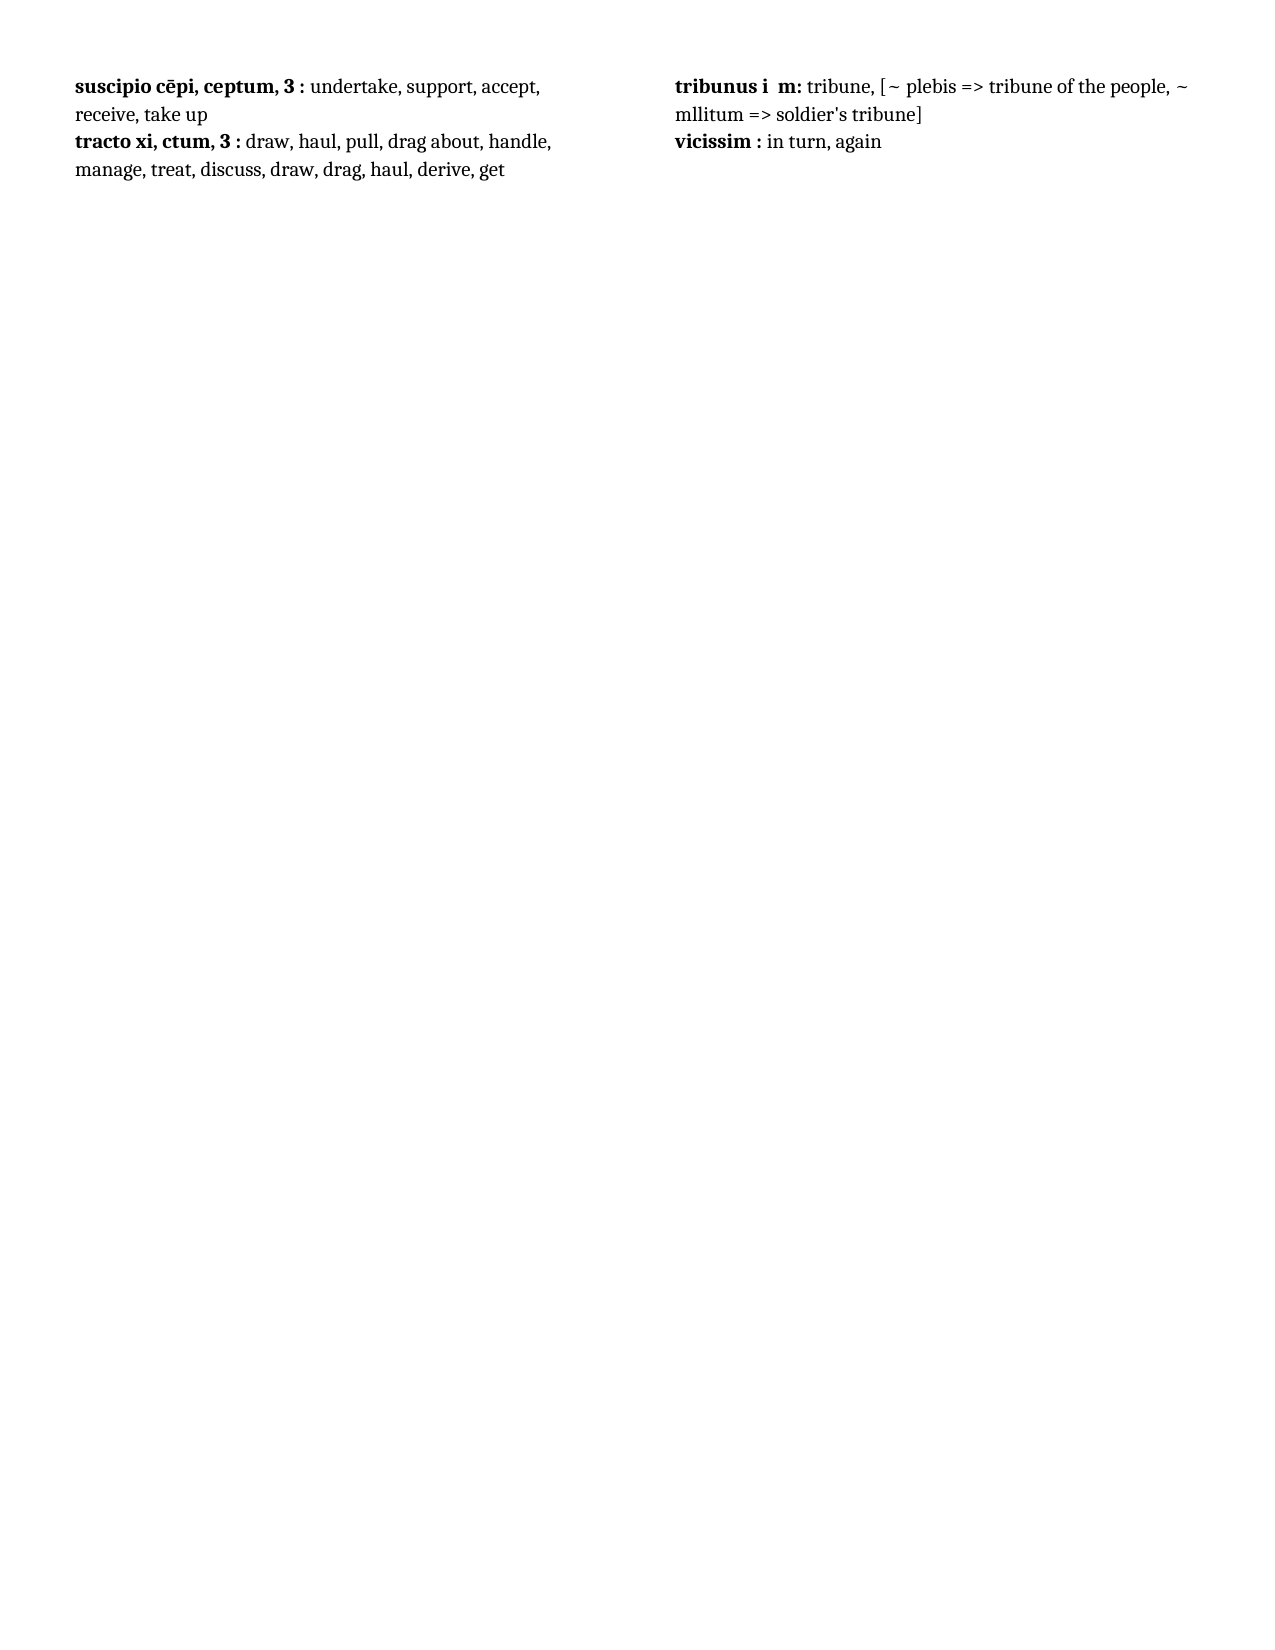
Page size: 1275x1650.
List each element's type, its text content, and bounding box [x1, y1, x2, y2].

text tribunus i m: tribune, [~ plebis => tribune of the people, ~ mllitum => soldier's tribune] [675, 75, 1200, 126]
text suscipio cēpi, ceptum, 3 : undertake, support, accept, receive, take up [75, 75, 600, 126]
text vicissim : in turn, again [675, 130, 1200, 154]
text tracto xi, ctum, 3 : draw, haul, pull, drag about, handle, manage, treat, discuss, draw, drag, haul, derive, get [75, 130, 600, 181]
